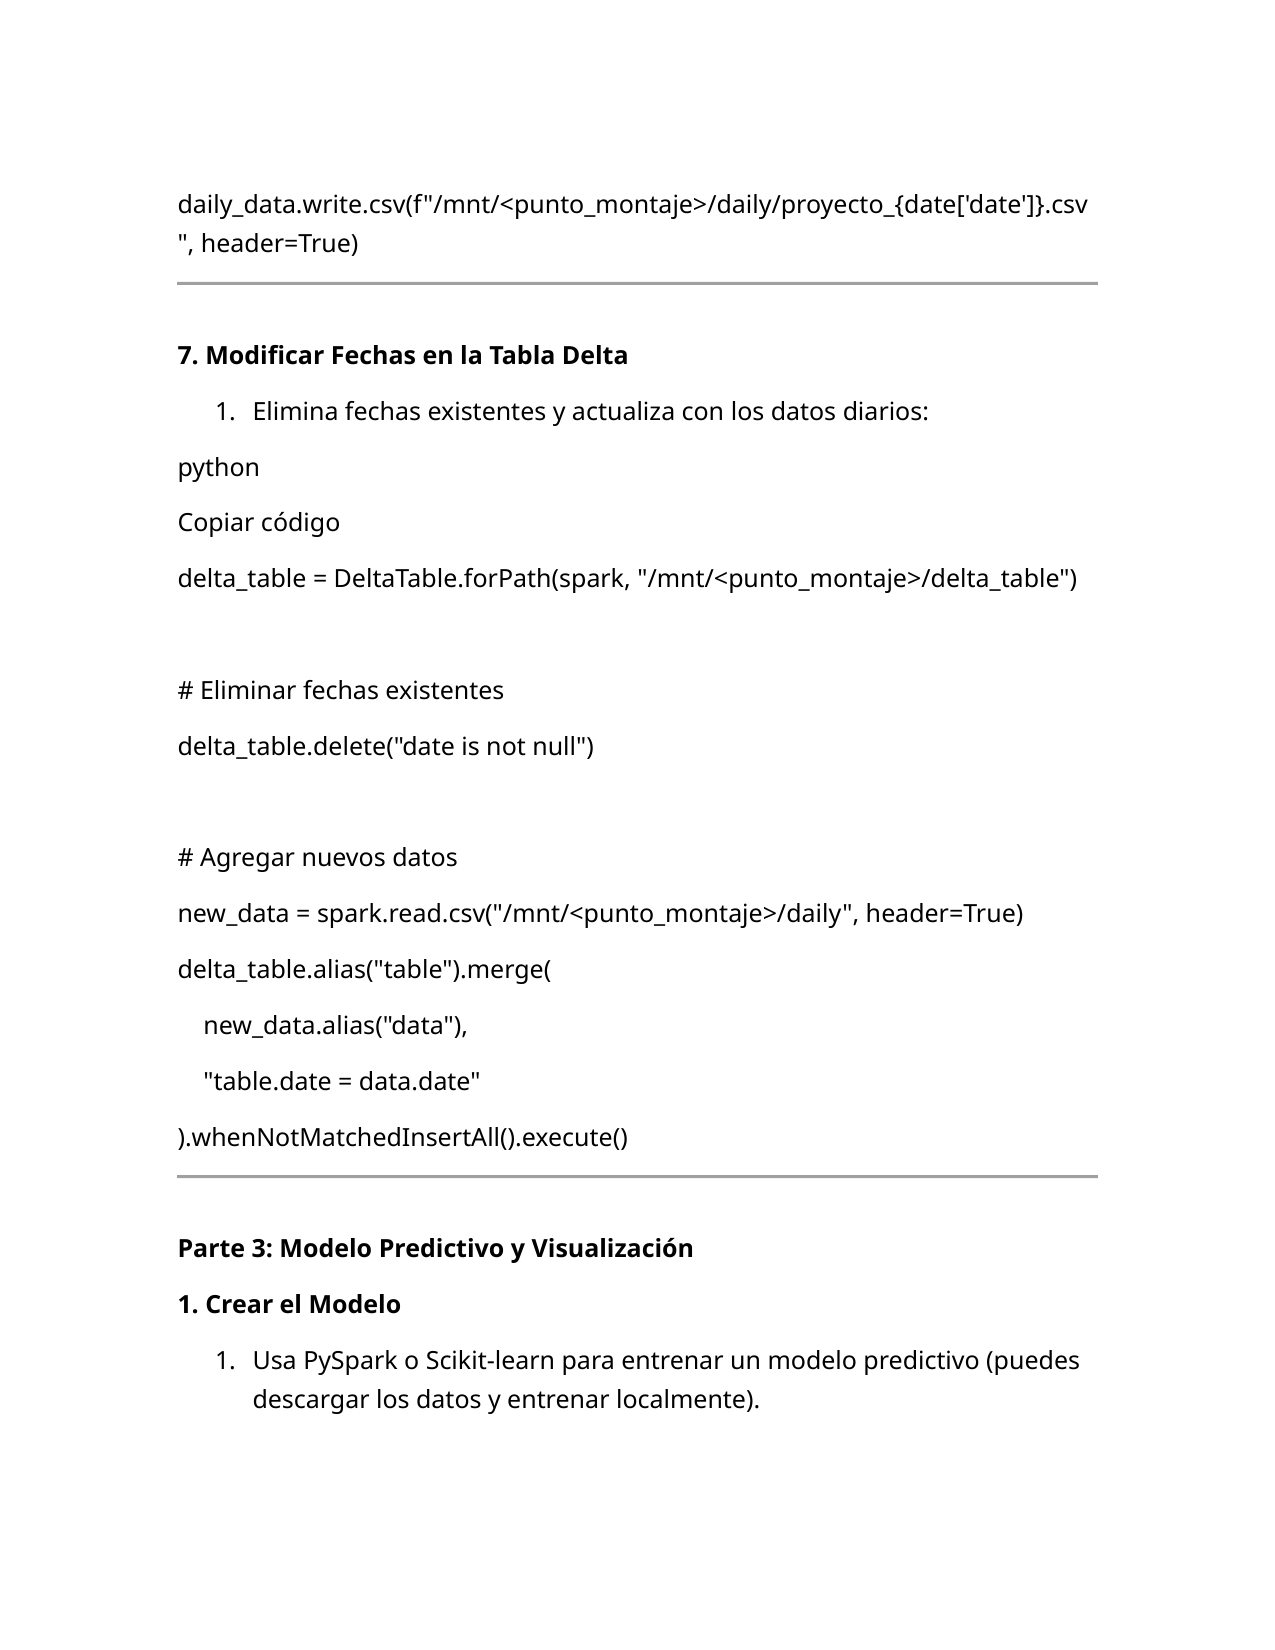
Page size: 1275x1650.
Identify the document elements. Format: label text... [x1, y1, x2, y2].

text Copiar código [177, 505, 1098, 539]
text 7. Modificar Fechas en la Tabla Delta [177, 338, 1098, 372]
text python [177, 449, 1098, 483]
text delta_table = DeltaTable.forPath(spark, "/mnt/<punto_montaje>/delta_table") [177, 561, 1098, 595]
text "table.date = data.date" [177, 1063, 1098, 1097]
text Parte 3: Modelo Predictivo y Visualización [177, 1231, 1098, 1265]
text ).whenNotMatchedInsertAll().execute() [177, 1119, 1098, 1153]
list Elimina fechas existentes y actualiza con los datos diarios: [215, 393, 1098, 427]
text new_data = spark.read.csv("/mnt/<punto_montaje>/daily", header=True) [177, 896, 1098, 930]
text # Eliminar fechas existentes [177, 673, 1098, 707]
text delta_table.alias("table").merge( [177, 952, 1098, 986]
text # Agregar nuevos datos [177, 840, 1098, 874]
text new_data.alias("data"), [177, 1008, 1098, 1042]
text delta_table.delete("date is not null") [177, 728, 1098, 762]
list Usa PySpark o Scikit-learn para entrenar un modelo predictivo (puedes descargar los datos y entrenar localmente). [215, 1343, 1098, 1416]
text 1. Crear el Modelo [177, 1287, 1098, 1321]
text daily_data.write.csv(f"/mnt/<punto_montaje>/daily/proyecto_{date['date']}.csv", header=True) [177, 148, 1098, 260]
